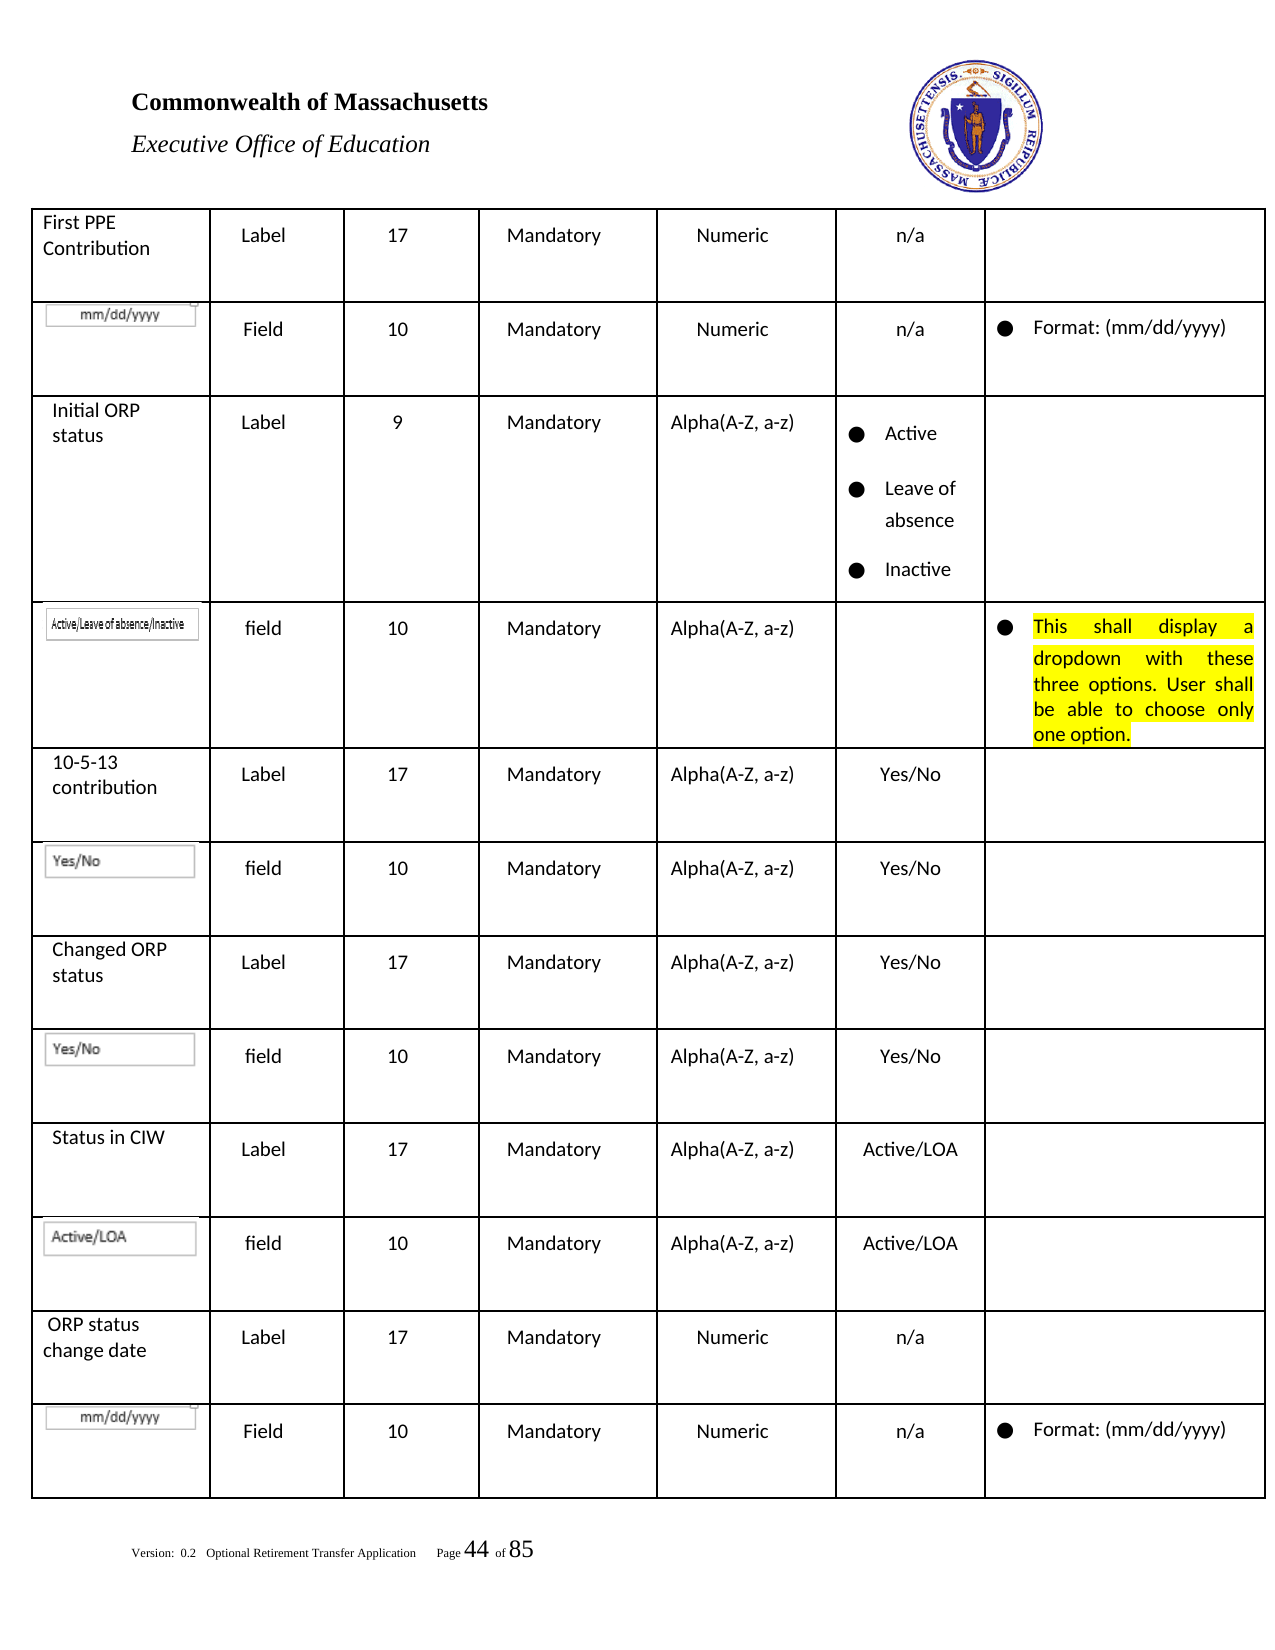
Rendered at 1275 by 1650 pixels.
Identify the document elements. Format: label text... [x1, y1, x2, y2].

table_cell First PPE Contribution [33, 210, 209, 301]
table_cell 10-5-13 contribution [33, 749, 209, 841]
table_cell 10 [345, 1030, 478, 1122]
table_cell n/a [837, 303, 984, 395]
table_cell 10 [345, 843, 478, 934]
picture [42, 602, 202, 644]
table_cell Status in CIW [33, 1124, 209, 1216]
table_cell This shall display a dropdown with these three options. User shall be able to choose only one option. [986, 603, 1264, 747]
table_cell Active Leave of absence Inactive [837, 397, 984, 601]
table_cell Alpha(A-Z, a-z) [658, 843, 835, 934]
table_cell Numeric [658, 303, 835, 395]
table_cell Mandatory [480, 303, 656, 395]
table_cell [33, 1030, 209, 1122]
table_cell Yes/No [837, 843, 984, 934]
table_cell Mandatory [480, 1405, 656, 1497]
table_cell [986, 1124, 1264, 1216]
table_cell Label [211, 397, 343, 601]
table_cell Alpha(A-Z, a-z) [658, 1030, 835, 1122]
table_cell 10 [345, 1405, 478, 1497]
table_cell Mandatory [480, 937, 656, 1028]
picture [42, 1030, 200, 1071]
table_cell Alpha(A-Z, a-z) [658, 937, 835, 1028]
table_cell Numeric [658, 210, 835, 301]
table_cell field [211, 1218, 343, 1309]
table_cell Mandatory [480, 1124, 656, 1216]
table_cell Mandatory [480, 397, 656, 601]
table_cell Mandatory [480, 210, 656, 301]
table_cell Label [211, 749, 343, 841]
table_cell Numeric [658, 1405, 835, 1497]
table_cell Yes/No [837, 749, 984, 841]
table_cell [986, 843, 1264, 934]
table_cell [986, 1030, 1264, 1122]
table_cell Label [211, 1312, 343, 1403]
table_cell Alpha(A-Z, a-z) [658, 1218, 835, 1309]
table_cell [837, 603, 984, 747]
table_cell Label [211, 937, 343, 1028]
table_cell Mandatory [480, 1030, 656, 1122]
table_cell Alpha(A-Z, a-z) [658, 397, 835, 601]
table_cell Mandatory [480, 1312, 656, 1403]
picture [42, 1217, 199, 1258]
table_cell 10 [345, 1218, 478, 1309]
table_cell [986, 210, 1264, 301]
table_cell Label [211, 210, 343, 301]
picture [42, 303, 200, 327]
table_cell 17 [345, 1124, 478, 1216]
table_cell Active/LOA [837, 1218, 984, 1309]
table_cell Alpha(A-Z, a-z) [658, 1124, 835, 1216]
table_cell field [211, 843, 343, 934]
table_cell [986, 749, 1264, 841]
table_cell Label [211, 1124, 343, 1216]
table_cell [33, 603, 209, 747]
table_cell 10 [345, 603, 478, 747]
picture [42, 1405, 200, 1430]
table_cell Format: (mm/dd/yyyy) [986, 303, 1264, 395]
table_cell Changed ORP status [33, 937, 209, 1028]
table_cell [33, 303, 209, 395]
table_cell 17 [345, 210, 478, 301]
table_cell Numeric [658, 1312, 835, 1403]
table_cell Alpha(A-Z, a-z) [658, 603, 835, 747]
table_cell 10 [345, 303, 478, 395]
table_cell Mandatory [480, 843, 656, 934]
table_cell Format: (mm/dd/yyyy) [986, 1405, 1264, 1497]
table_cell [986, 1312, 1264, 1403]
table_cell [986, 397, 1264, 601]
table_cell Initial ORP status [33, 397, 209, 601]
table_cell 17 [345, 1312, 478, 1403]
picture [42, 842, 200, 883]
table_cell n/a [837, 1312, 984, 1403]
table_cell Field [211, 1405, 343, 1497]
table_cell Mandatory [480, 1218, 656, 1309]
table_cell [986, 1218, 1264, 1309]
table_cell [33, 843, 209, 934]
table_cell Alpha(A-Z, a-z) [658, 749, 835, 841]
table_cell n/a [837, 210, 984, 301]
table_cell Mandatory [480, 749, 656, 841]
table_cell Active/LOA [837, 1124, 984, 1216]
table_cell 17 [345, 749, 478, 841]
table_cell Field [211, 303, 343, 395]
table_cell 9 [345, 397, 478, 601]
table_cell 17 [345, 937, 478, 1028]
table_cell [33, 1218, 209, 1309]
table_cell field [211, 603, 343, 747]
table_cell Yes/No [837, 937, 984, 1028]
picture [900, 53, 1050, 199]
table_cell [986, 937, 1264, 1028]
table_cell Yes/No [837, 1030, 984, 1122]
table_cell [33, 1405, 209, 1497]
table_cell ORP status change date [33, 1312, 209, 1403]
table_cell field [211, 1030, 343, 1122]
table_cell Mandatory [480, 603, 656, 747]
table_cell n/a [837, 1405, 984, 1497]
